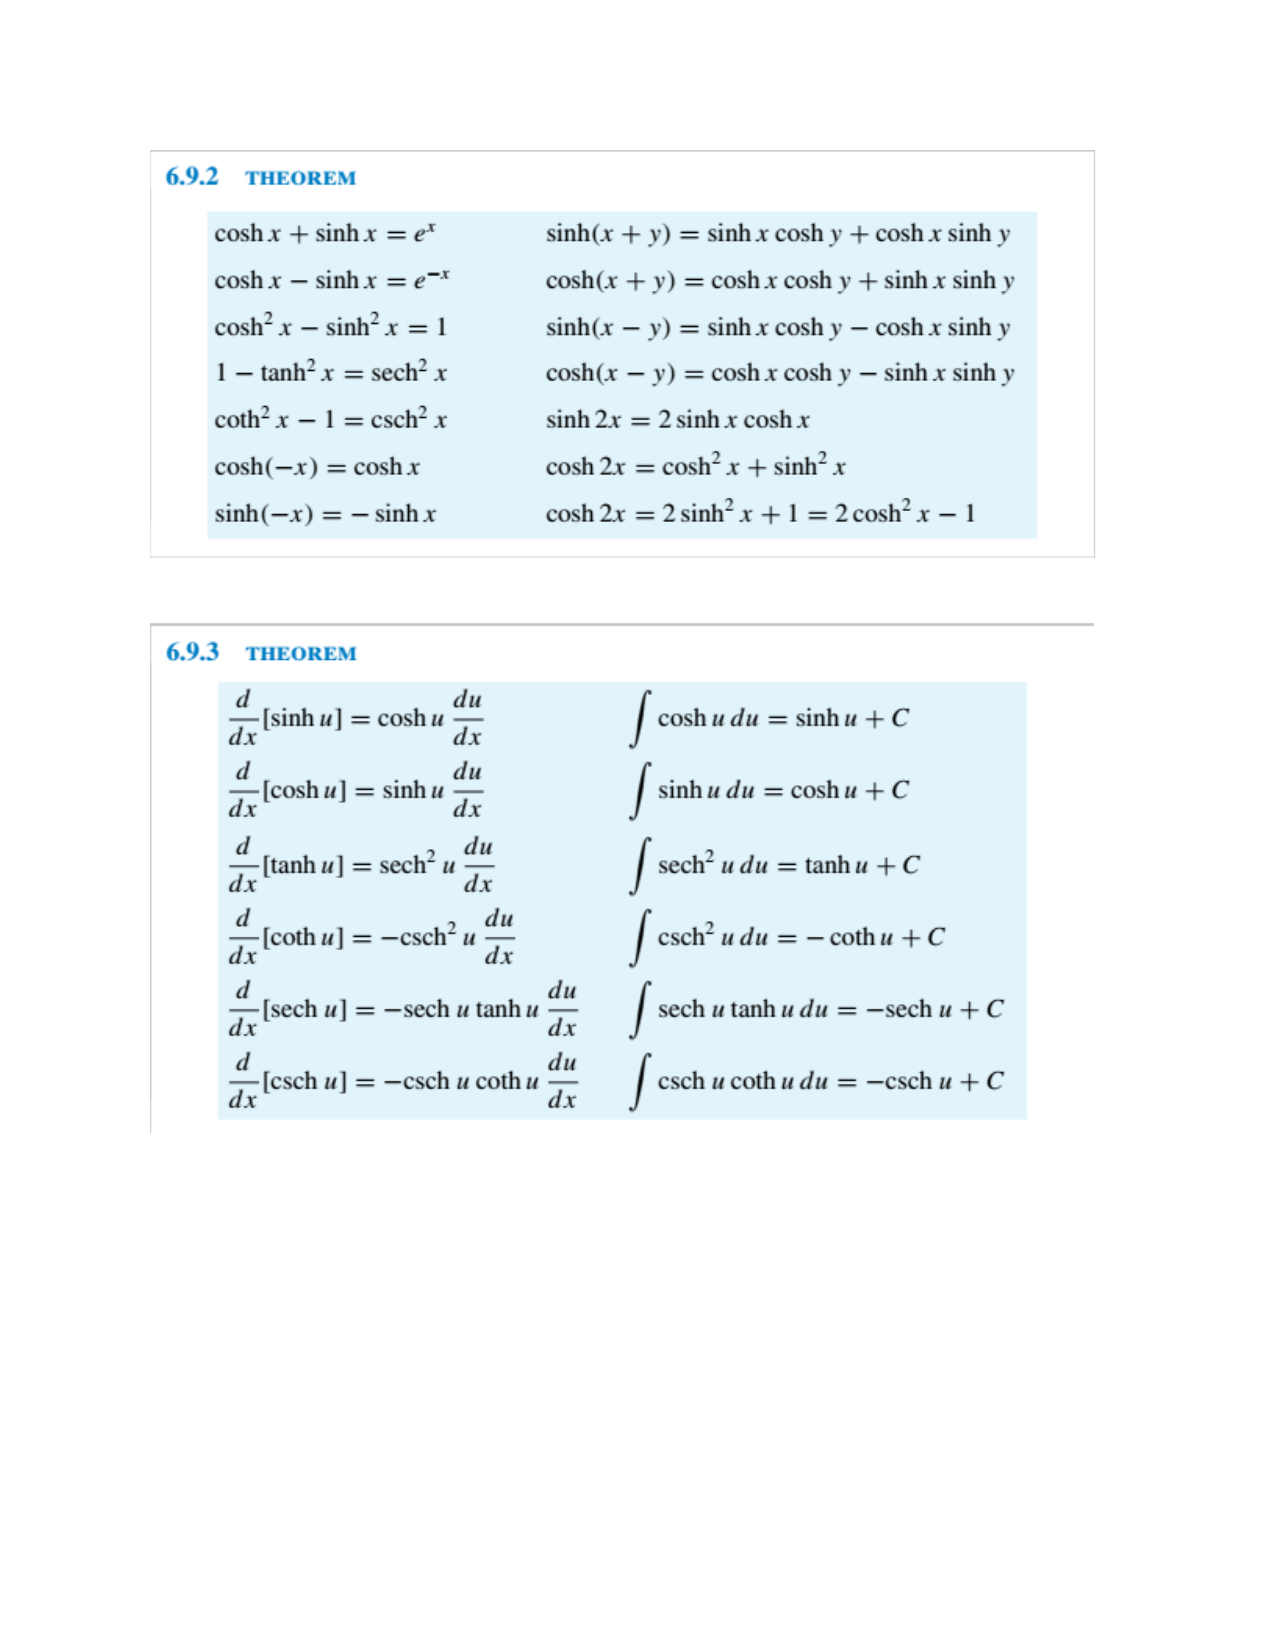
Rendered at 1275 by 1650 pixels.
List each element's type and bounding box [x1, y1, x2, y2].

picture [150, 623, 1094, 1133]
picture [150, 150, 1096, 558]
